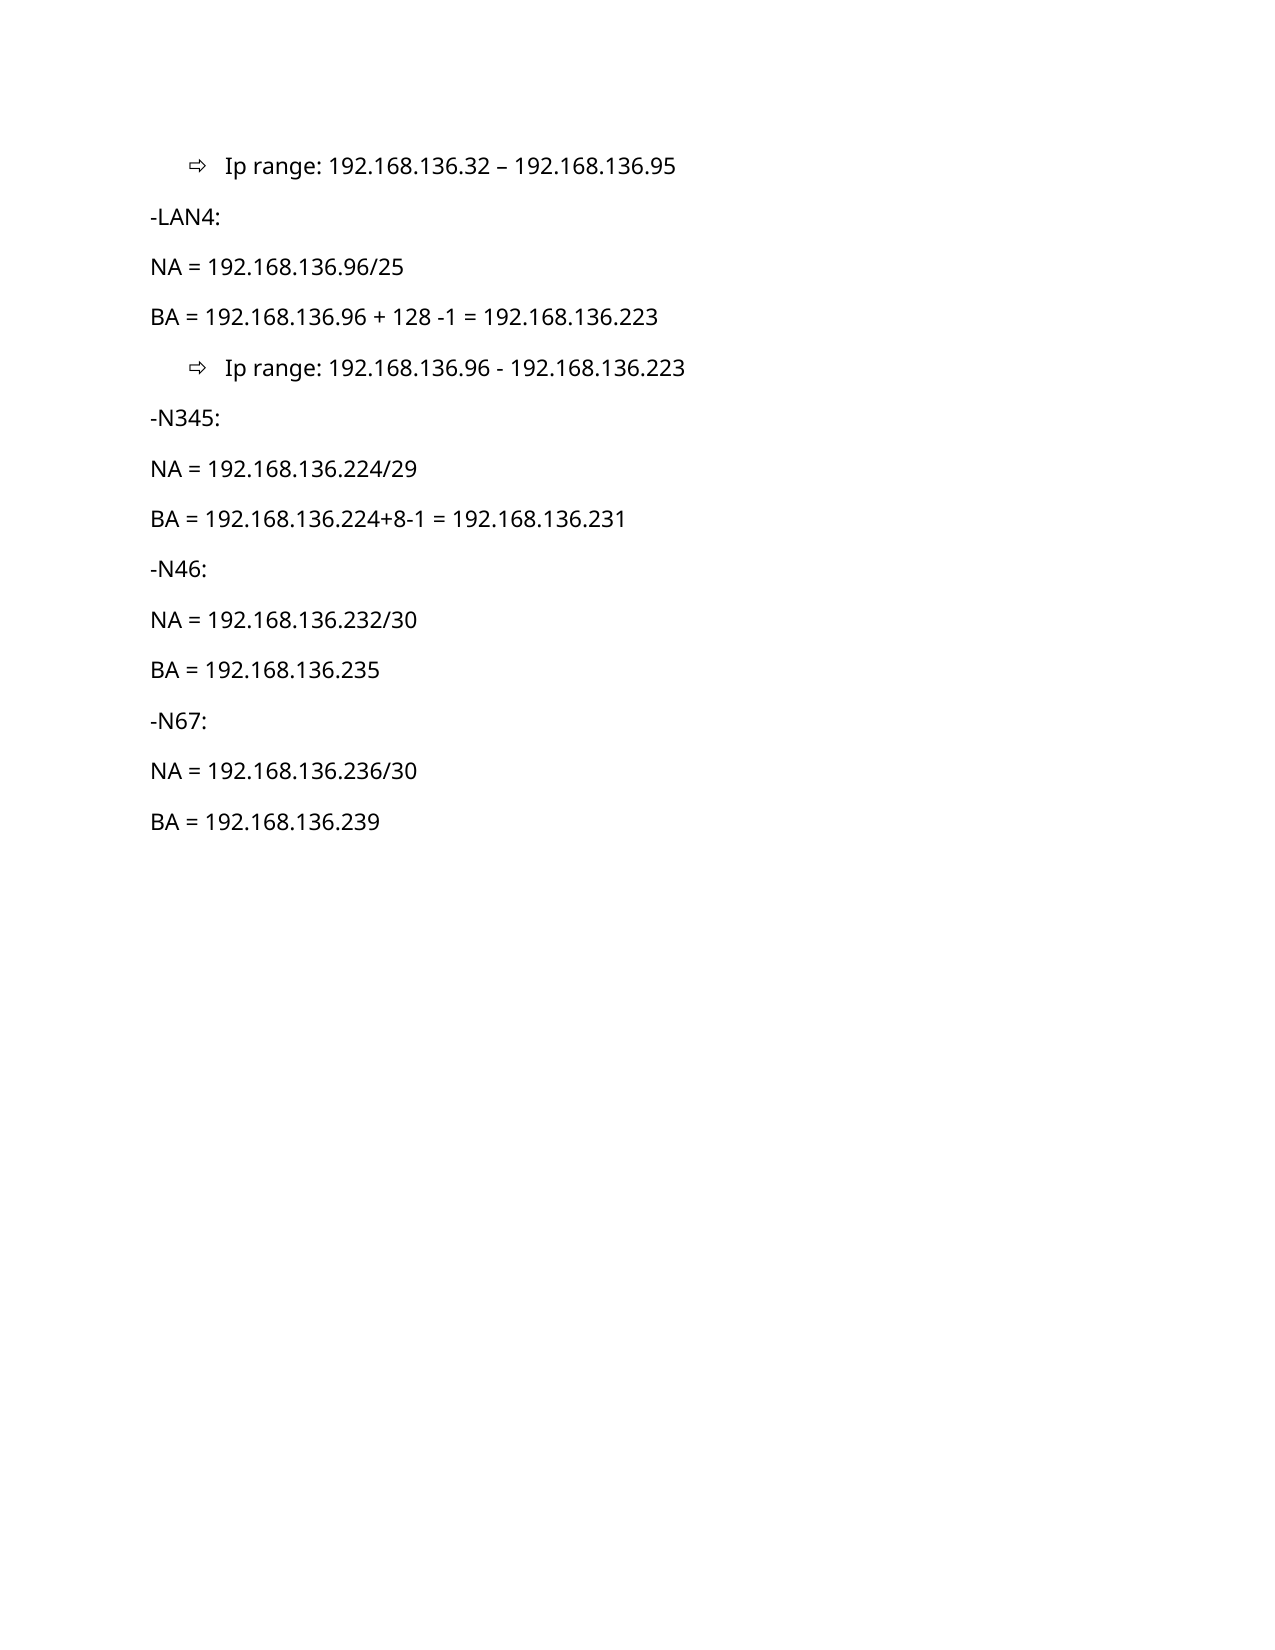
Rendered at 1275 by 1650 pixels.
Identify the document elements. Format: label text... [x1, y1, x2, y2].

text BA = 192.168.136.239 [150, 805, 1125, 837]
text NA = 192.168.136.96/25 [150, 251, 1125, 282]
text -LAN4: [150, 200, 1125, 232]
text NA = 192.168.136.224/29 [150, 452, 1125, 484]
list Ip range: 192.168.136.96 - 192.168.136.223 [187, 352, 1125, 383]
text NA = 192.168.136.236/30 [150, 755, 1125, 786]
text -N67: [150, 704, 1125, 736]
text NA = 192.168.136.232/30 [150, 604, 1125, 635]
text BA = 192.168.136.96 + 128 -1 = 192.168.136.223 [150, 301, 1125, 332]
text BA = 192.168.136.235 [150, 654, 1125, 685]
text BA = 192.168.136.224+8-1 = 192.168.136.231 [150, 503, 1125, 534]
list Ip range: 192.168.136.32 – 192.168.136.95 [187, 150, 1125, 181]
text -N46: [150, 553, 1125, 584]
text -N345: [150, 402, 1125, 433]
